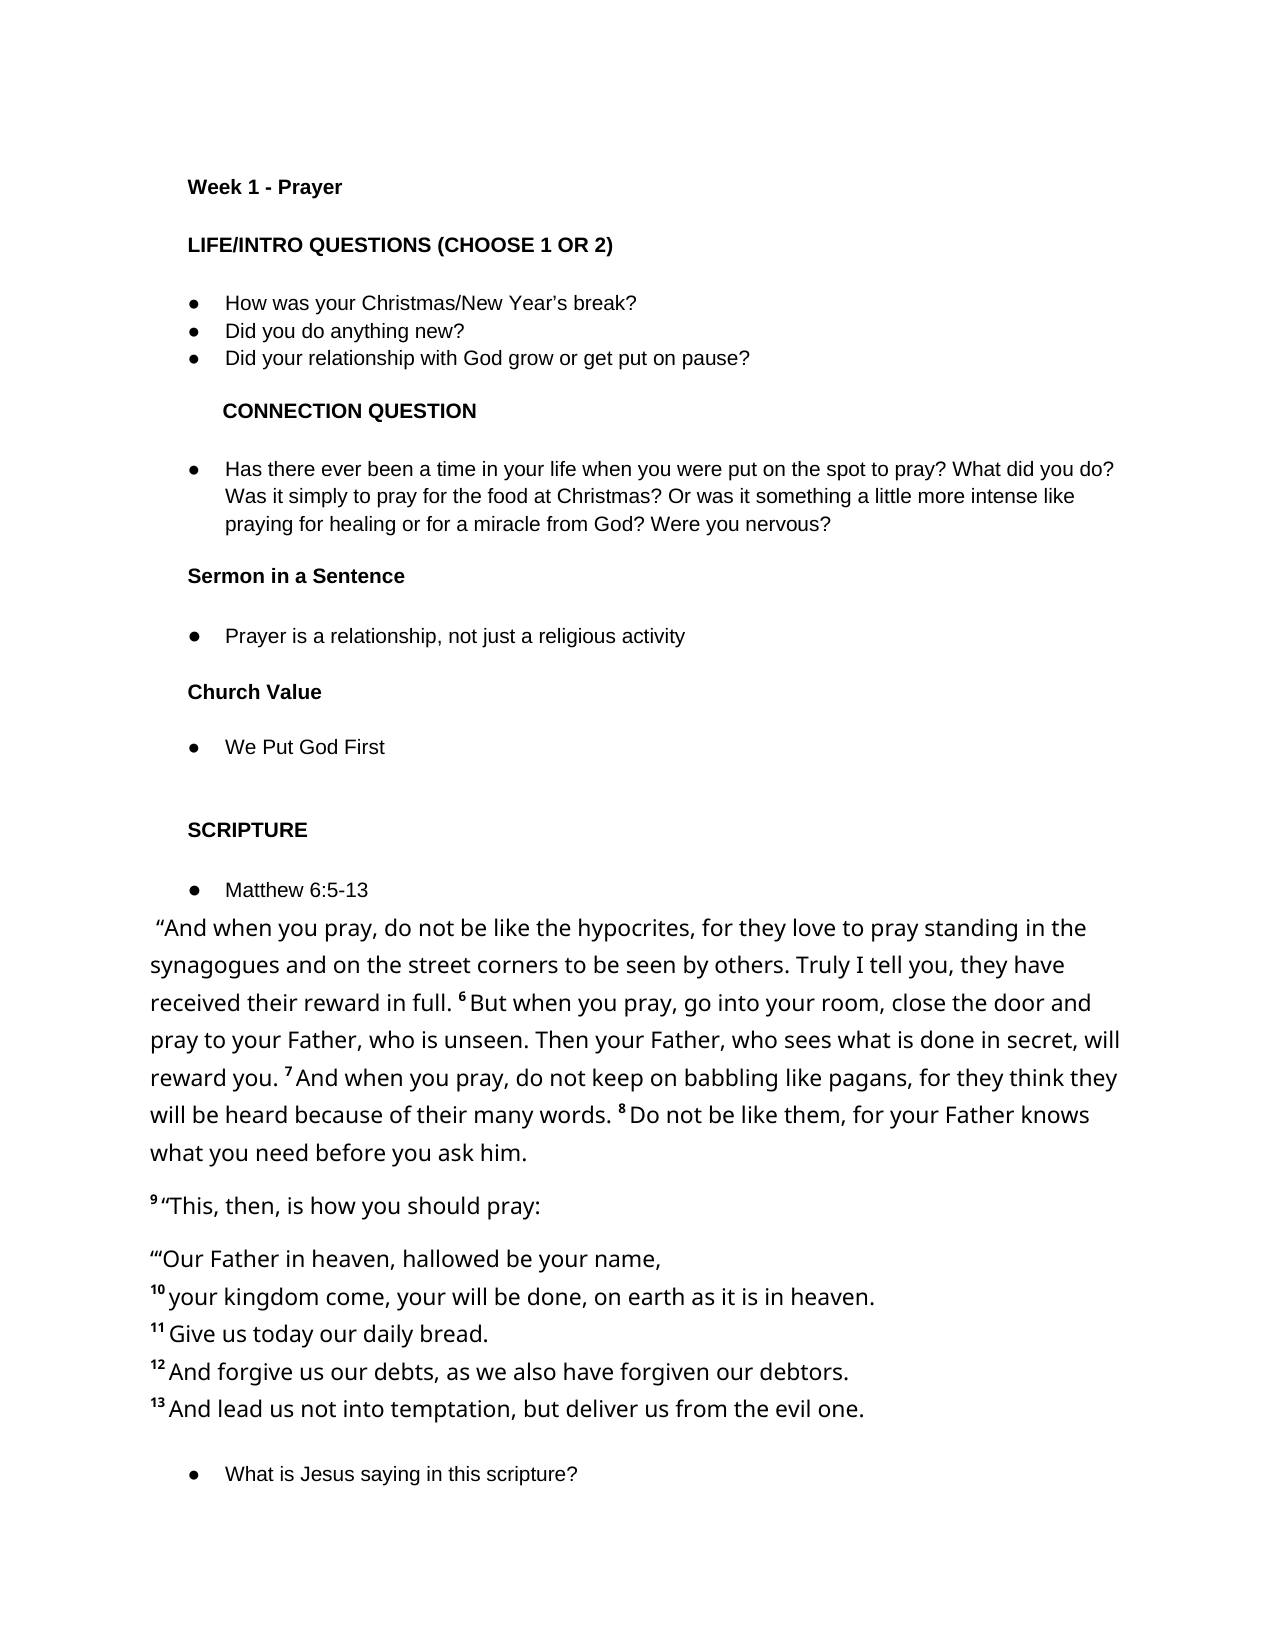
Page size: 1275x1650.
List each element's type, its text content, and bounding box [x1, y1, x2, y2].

list Did your relationship with God grow or get put on pause? [187, 346, 1125, 370]
text “And when you pray, do not be like the hypocrites, for they love to pray standing in the synagogues and on the street corners to be seen by others. Truly I tell you, they have received their reward in full. 6 But when you pray, go into your room, close the door and pray to your Father, who is unseen. Then your Father, who sees what is done in secret, will reward you. 7 And when you pray, do not keep on babbling like pagans, for they think they will be heard because of their many words. 8 Do not be like them, for your Father knows what you need before you ask him. [150, 906, 1125, 1168]
text Church Value [187, 680, 1125, 704]
text 9 “This, then, is how you should pray: [150, 1184, 1125, 1221]
list How was your Christmas/New Year’s break? [187, 291, 1125, 315]
text “‘Our Father in heaven, hallowed be your name, 10 your kingdom come, your will be done, on earth as it is in heaven. 11 Give us today our daily bread. 12 And forgive us our debts, as we also have forgiven our debtors. 13 And lead us not into temptation, but deliver us from the evil one. [150, 1237, 1125, 1424]
text SCRIPTURE [187, 817, 1125, 841]
list Prayer is a relationship, not just a religious activity [187, 622, 1125, 648]
list Has there ever been a time in your life when you were put on the spot to pray? What did you do? Was it simply to pray for the food at Christmas? Or was it something a little more intense like praying for healing or for a miracle from God? Were you nervous? [187, 457, 1125, 536]
list What is Jesus saying in this scripture? [187, 1462, 1125, 1486]
list Did you do anything new? [187, 318, 1125, 342]
list We Put God First [187, 735, 1125, 759]
text LIFE/INTRO QUESTIONS (CHOOSE 1 OR 2) [187, 233, 1125, 257]
text CONNECTION QUESTION [187, 398, 1125, 422]
list Matthew 6:5-13 [187, 876, 1125, 902]
text Sermon in a Sentence [187, 564, 1125, 588]
text Week 1 - Prayer [187, 175, 1125, 199]
